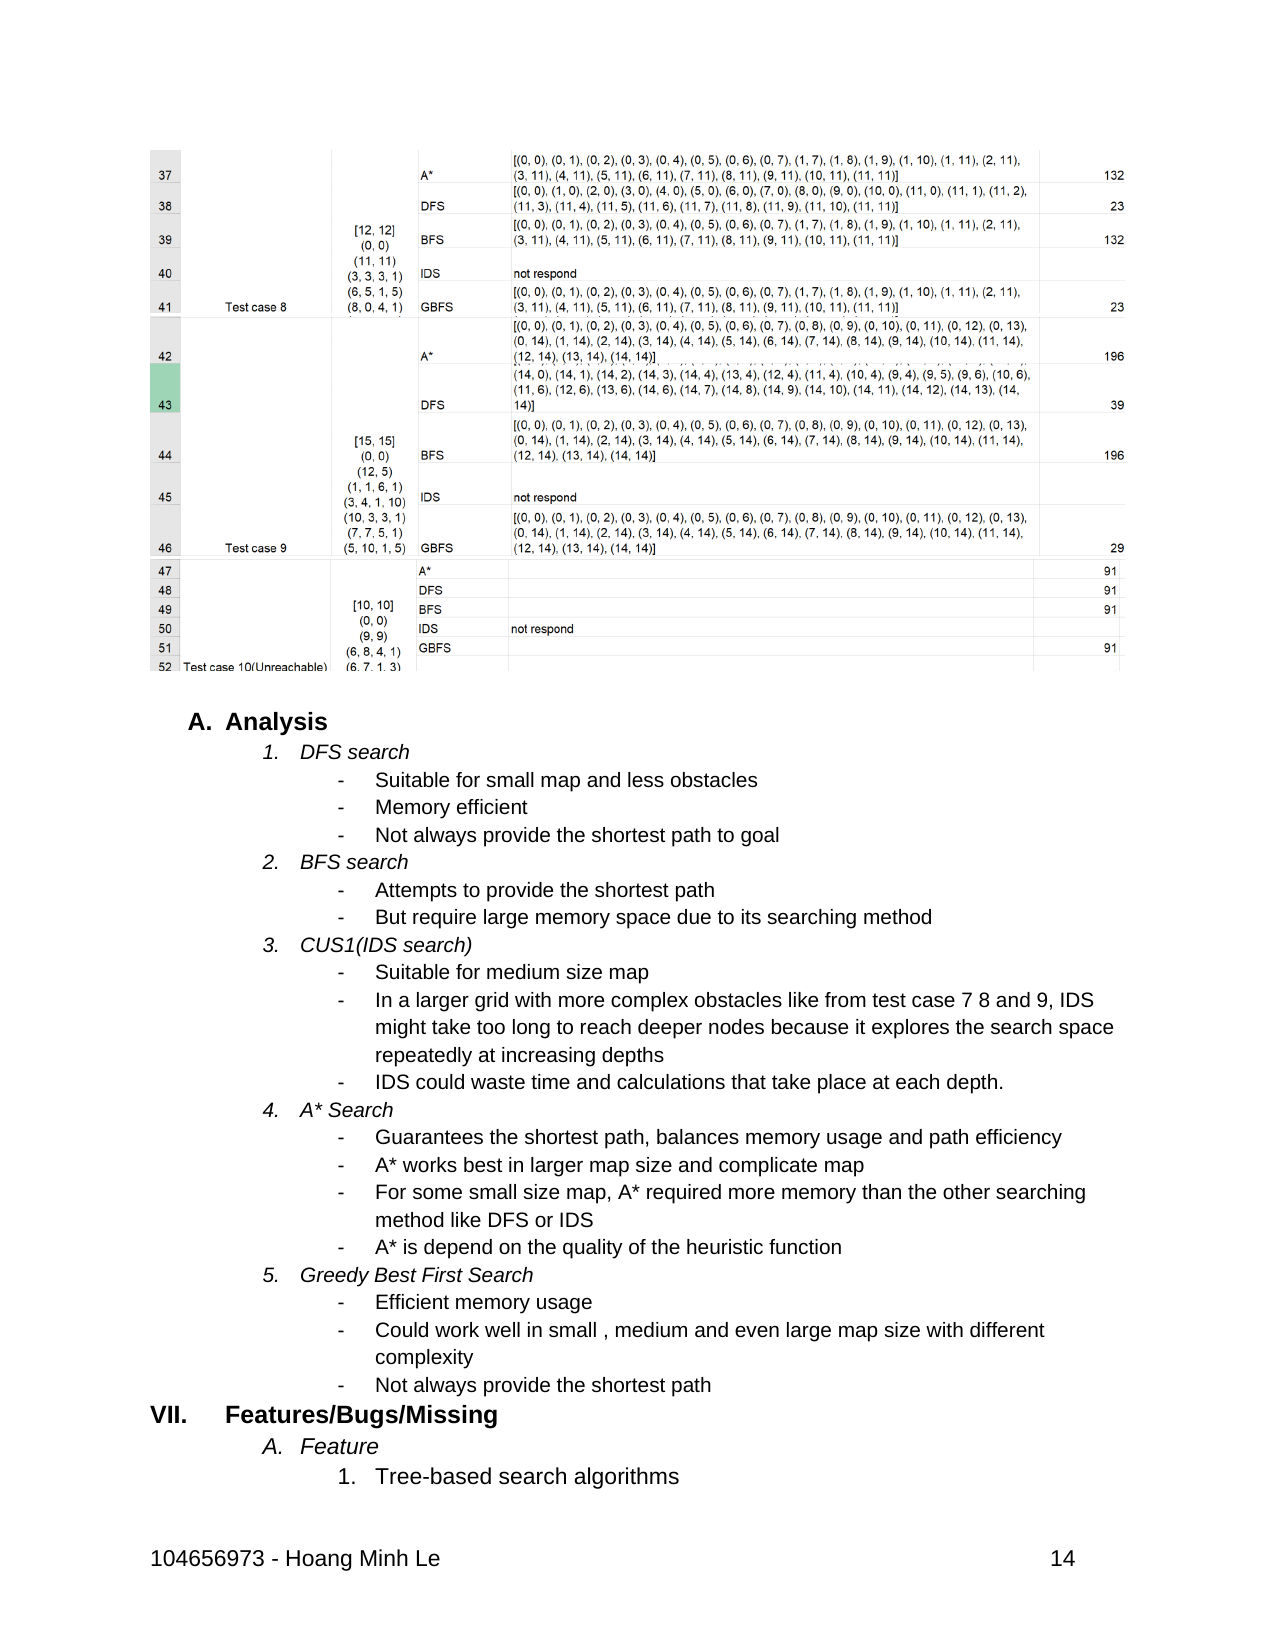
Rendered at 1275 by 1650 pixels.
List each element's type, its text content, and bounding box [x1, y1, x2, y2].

list Could work well in small , medium and even large map size with different complexity [337, 1318, 1125, 1369]
picture [150, 559, 1125, 671]
list For some small size map, A* required more memory than the other searching method like DFS or IDS [337, 1180, 1125, 1232]
list Analysis [187, 707, 1125, 736]
list Guarantees the shortest path, balances memory usage and path efficiency [337, 1125, 1125, 1149]
list Memory efficient [337, 795, 1125, 819]
list Efficient memory usage [337, 1290, 1125, 1314]
picture [150, 316, 1125, 556]
list A* is depend on the quality of the heuristic function [337, 1235, 1125, 1259]
list Tree-based search algorithms [337, 1463, 1125, 1490]
list Attempts to provide the shortest path [337, 878, 1125, 902]
list BFS search [262, 850, 1125, 874]
list A* works best in larger map size and complicate map [337, 1153, 1125, 1177]
picture [150, 150, 1125, 313]
list CUS1(IDS search) [262, 933, 1125, 957]
list IDS could waste time and calculations that take place at each depth. [337, 1070, 1125, 1094]
list Features/Bugs/Missing [187, 1400, 1125, 1429]
list Suitable for small map and less obstacles [337, 768, 1125, 792]
list A* Search [262, 1098, 1125, 1122]
list Not always provide the shortest path [337, 1373, 1125, 1397]
list Greedy Best First Search [262, 1263, 1125, 1287]
list Suitable for medium size map [337, 960, 1125, 984]
list DFS search [262, 740, 1125, 764]
list Feature [262, 1433, 1125, 1459]
list In a larger grid with more complex obstacles like from test case 7 8 and 9, IDS might take too long to reach deeper nodes because it explores the search space repeatedly at increasing depths [337, 988, 1125, 1067]
list But require large memory space due to its searching method [337, 905, 1125, 929]
list Not always provide the shortest path to goal [337, 823, 1125, 847]
